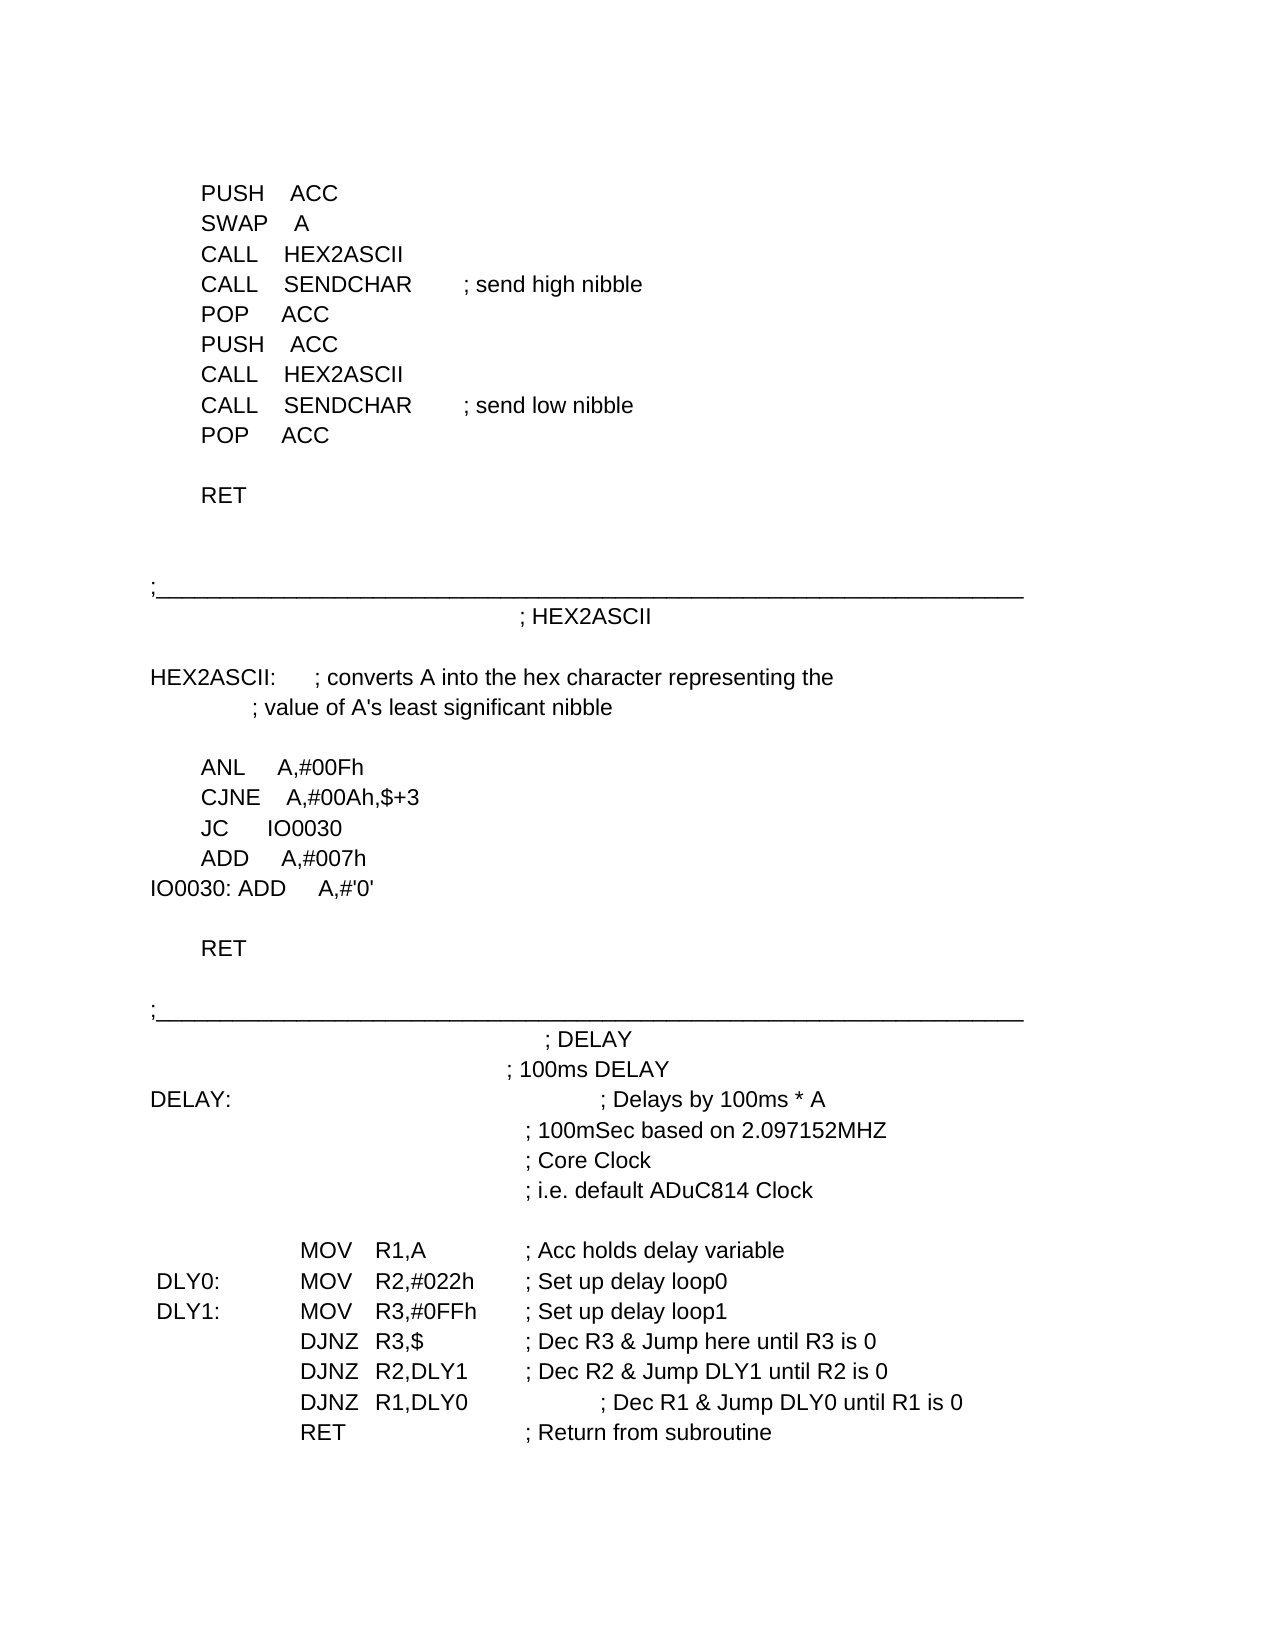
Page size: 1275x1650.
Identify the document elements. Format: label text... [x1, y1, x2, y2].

text CALL SENDCHAR ; send high nibble [150, 271, 1125, 297]
text CJNE A,#00Ah,$+3 [150, 784, 1125, 811]
text RET [150, 935, 1125, 962]
text PUSH ACC [150, 331, 1125, 358]
text ; value of A's least significant nibble [150, 694, 1125, 720]
text ; Core Clock [150, 1147, 1125, 1173]
text ;____________________________________________________________________ [150, 573, 1125, 599]
text MOV R1,A ; Acc holds delay variable [150, 1237, 1125, 1264]
text PUSH ACC [150, 180, 1125, 207]
text ANL A,#00Fh [150, 754, 1125, 781]
text JC IO0030 [150, 814, 1125, 841]
text POP ACC [150, 301, 1125, 327]
text POP ACC [150, 422, 1125, 448]
text SWAP A [150, 210, 1125, 237]
text DJNZ R2,DLY1 ; Dec R2 & Jump DLY1 until R2 is 0 [150, 1358, 1125, 1385]
text RET ; Return from subroutine [150, 1419, 1125, 1445]
text CALL HEX2ASCII [150, 361, 1125, 388]
text CALL SENDCHAR ; send low nibble [150, 392, 1125, 418]
text DJNZ R3,$ ; Dec R3 & Jump here until R3 is 0 [150, 1328, 1125, 1354]
text ; 100ms DELAY [150, 1056, 1125, 1083]
text ; HEX2ASCII [150, 603, 1125, 629]
text ; i.e. default ADuC814 Clock [150, 1177, 1125, 1203]
text IO0030: ADD A,#'0' [150, 875, 1125, 901]
text ; DELAY [150, 1026, 1125, 1052]
text DELAY: ; Delays by 100ms * A [150, 1086, 1125, 1113]
text HEX2ASCII: ; converts A into the hex character representing the [150, 663, 1125, 690]
text ; 100mSec based on 2.097152MHZ [150, 1117, 1125, 1143]
text ADD A,#007h [150, 845, 1125, 871]
text ;____________________________________________________________________ [150, 996, 1125, 1022]
text RET [150, 482, 1125, 509]
text CALL HEX2ASCII [150, 241, 1125, 267]
text DLY0: MOV R2,#022h ; Set up delay loop0 [150, 1268, 1125, 1294]
text DJNZ R1,DLY0 ; Dec R1 & Jump DLY0 until R1 is 0 [150, 1388, 1125, 1415]
text DLY1: MOV R3,#0FFh ; Set up delay loop1 [150, 1298, 1125, 1324]
